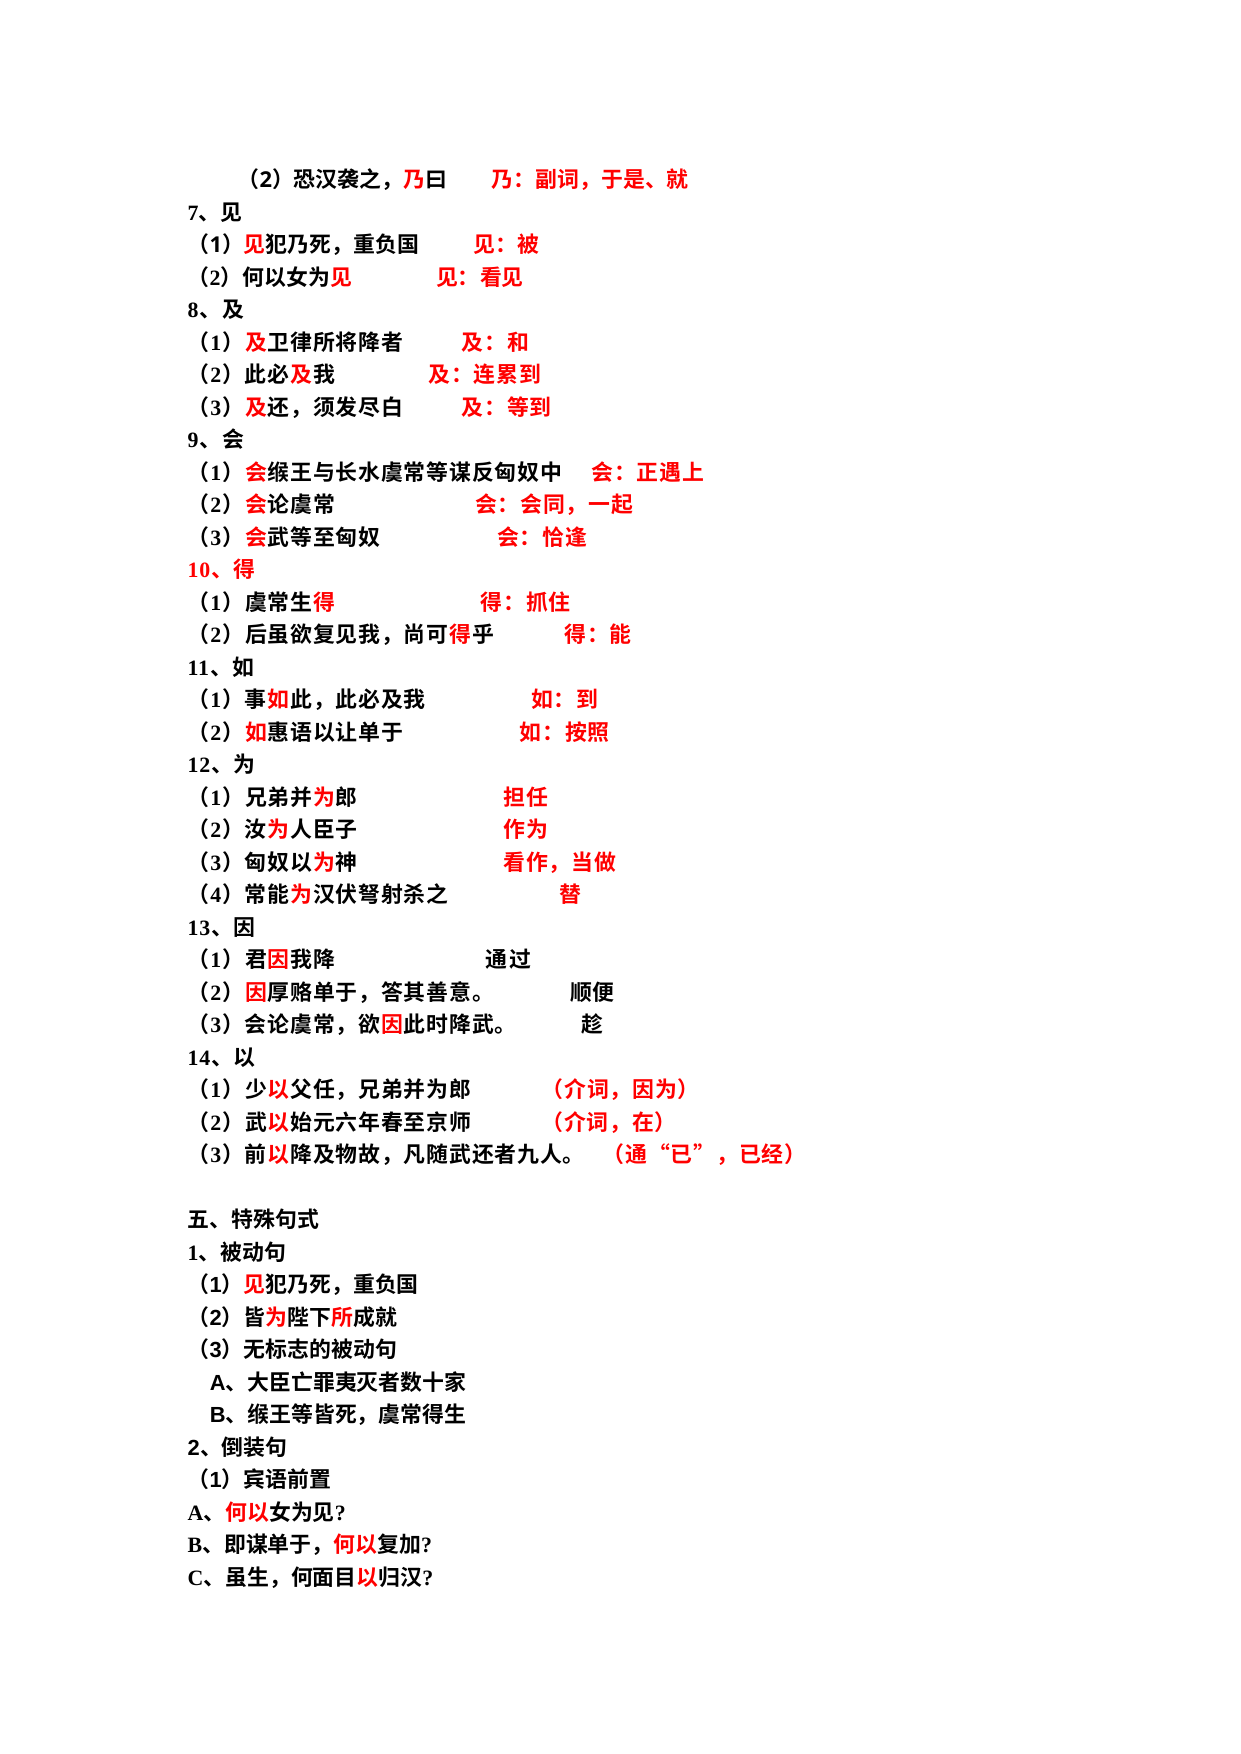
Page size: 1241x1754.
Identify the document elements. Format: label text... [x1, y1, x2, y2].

text （3）及还，须发尽白 及：等到 [187, 389, 1053, 422]
text （1）君因我降 通过 [187, 942, 1053, 974]
text （2）武以始元六年春至京师 （介词，在） [187, 1104, 1053, 1137]
text 14、以 [187, 1039, 1053, 1072]
text 7、见 [187, 194, 1053, 227]
text （2）恐汉袭之，乃曰 乃：副词，于是、就 [187, 162, 1053, 194]
text （3）无标志的被动句 [187, 1332, 1053, 1364]
text （3）前以降及物故，凡随武还者九人。 （通“已”，已经） [187, 1137, 1053, 1169]
text （2）此必及我 及：连累到 [187, 357, 1053, 389]
text （3）会论虞常，欲因此时降武。 趁 [187, 1007, 1053, 1039]
text （1）虞常生得 得：抓住 [187, 584, 1053, 617]
text （3）匈奴以为神 看作，当做 [187, 844, 1053, 877]
text （1）兄弟并为郎 担任 [187, 779, 1053, 812]
text （2）何以女为见 见：看见 [187, 259, 1053, 292]
text （3）会武等至匈奴 会：恰逢 [187, 519, 1053, 552]
text （2）后虽欲复见我，尚可得乎 得：能 [187, 617, 1053, 649]
text （1）见犯乃死，重负国 见：被 [187, 227, 1053, 259]
text （1）及卫律所将降者 及：和 [187, 324, 1053, 357]
text 10、得 [187, 552, 1053, 584]
text 8、及 [187, 292, 1053, 324]
text 2、倒装句 [187, 1429, 1053, 1462]
text 13、因 [187, 909, 1053, 942]
text （1）会缑王与长水虞常等谋反匈奴中 会：正遇上 [187, 454, 1053, 487]
text 9、会 [187, 422, 1053, 454]
text （2）汝为人臣子 作为 [187, 812, 1053, 844]
text B、缑王等皆死，虞常得生 [187, 1397, 1053, 1429]
text 1、被动句 [187, 1234, 1053, 1267]
text （2）会论虞常 会：会同，一起 [187, 487, 1053, 519]
text 12、为 [187, 747, 1053, 779]
text （2）如惠语以让单于 如：按照 [187, 714, 1053, 747]
text 11、如 [187, 649, 1053, 682]
text C、虽生，何面目以归汉? [187, 1559, 1053, 1592]
text （1）见犯乃死，重负国 [187, 1267, 1053, 1299]
text B、即谋单于，何以复加? [187, 1527, 1053, 1559]
text 五、特殊句式 [187, 1202, 1053, 1234]
text （4）常能为汉伏弩射杀之 替 [187, 877, 1053, 909]
text （1）事如此，此必及我 如：到 [187, 682, 1053, 714]
text （2）皆为陛下所成就 [187, 1299, 1053, 1332]
text （2）因厚赂单于，答其善意。 顺便 [187, 974, 1053, 1007]
text （1）少以父任，兄弟并为郎 （介词，因为） [187, 1072, 1053, 1104]
text A、何以女为见? [187, 1494, 1053, 1527]
text A、大臣亡罪夷灭者数十家 [187, 1364, 1053, 1397]
text （1）宾语前置 [187, 1462, 1053, 1494]
